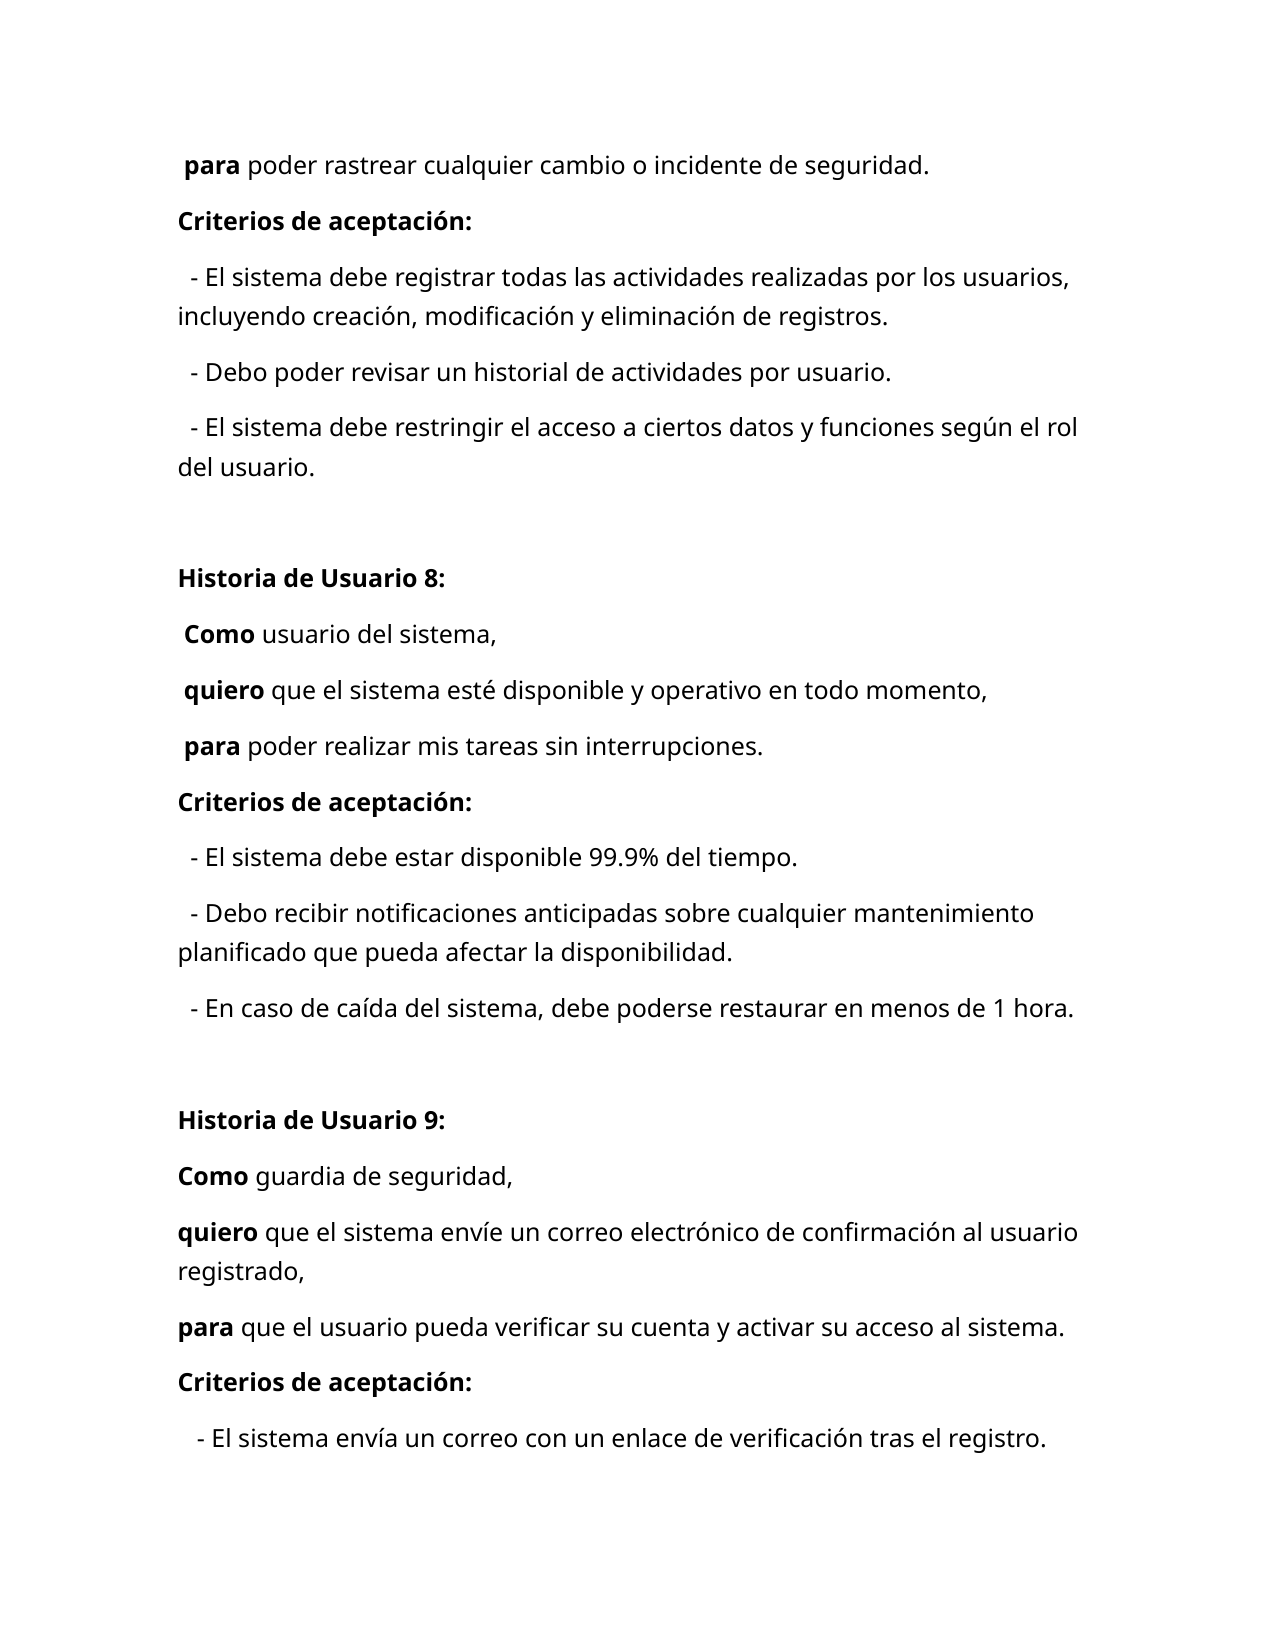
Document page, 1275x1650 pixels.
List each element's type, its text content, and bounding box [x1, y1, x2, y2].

text Como usuario del sistema, [177, 617, 1098, 651]
text - El sistema envía un correo con un enlace de verificación tras el registro. [177, 1421, 1098, 1455]
text - Debo poder revisar un historial de actividades por usuario. [177, 354, 1098, 388]
text para poder realizar mis tareas sin interrupciones. [177, 728, 1098, 762]
text - En caso de caída del sistema, debe poderse restaurar en menos de 1 hora. [177, 991, 1098, 1025]
text quiero que el sistema envíe un correo electrónico de confirmación al usuario registrado, [177, 1214, 1098, 1287]
text para poder rastrear cualquier cambio o incidente de seguridad. [177, 148, 1098, 182]
text Como guardia de seguridad, [177, 1158, 1098, 1192]
text - El sistema debe restringir el acceso a ciertos datos y funciones según el rol del usuario. [177, 410, 1098, 483]
text - El sistema debe registrar todas las actividades realizadas por los usuarios, incluyendo creación, modificación y eliminación de registros. [177, 259, 1098, 332]
text - Debo recibir notificaciones anticipadas sobre cualquier mantenimiento planificado que pueda afectar la disponibilidad. [177, 896, 1098, 969]
text Criterios de aceptación: [177, 203, 1098, 237]
text Historia de Usuario 8: [177, 561, 1098, 595]
text Historia de Usuario 9: [177, 1103, 1098, 1137]
text Criterios de aceptación: [177, 784, 1098, 818]
text para que el usuario pueda verificar su cuenta y activar su acceso al sistema. [177, 1309, 1098, 1343]
text - El sistema debe estar disponible 99.9% del tiempo. [177, 840, 1098, 874]
text Criterios de aceptación: [177, 1365, 1098, 1399]
text quiero que el sistema esté disponible y operativo en todo momento, [177, 673, 1098, 707]
